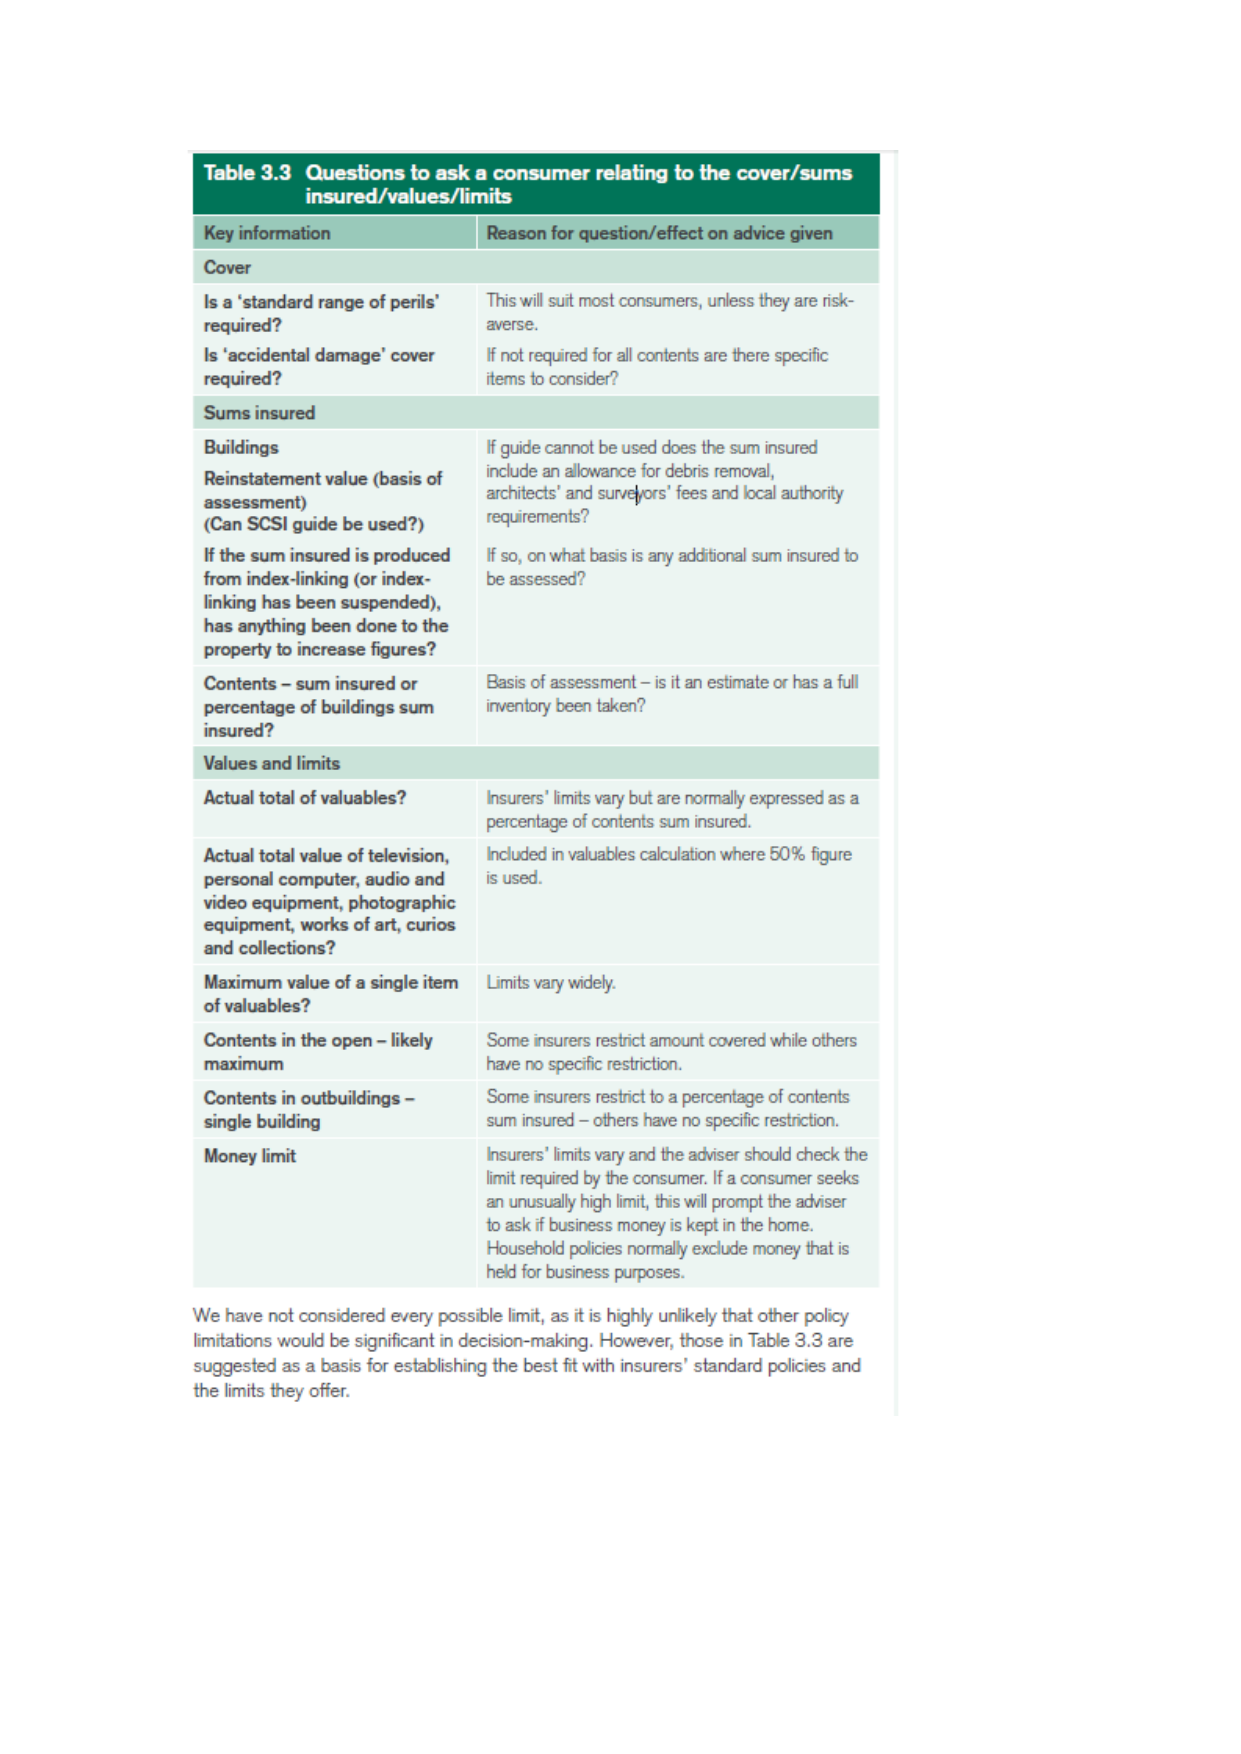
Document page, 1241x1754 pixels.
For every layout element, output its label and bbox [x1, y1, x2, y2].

picture [187, 150, 899, 1416]
